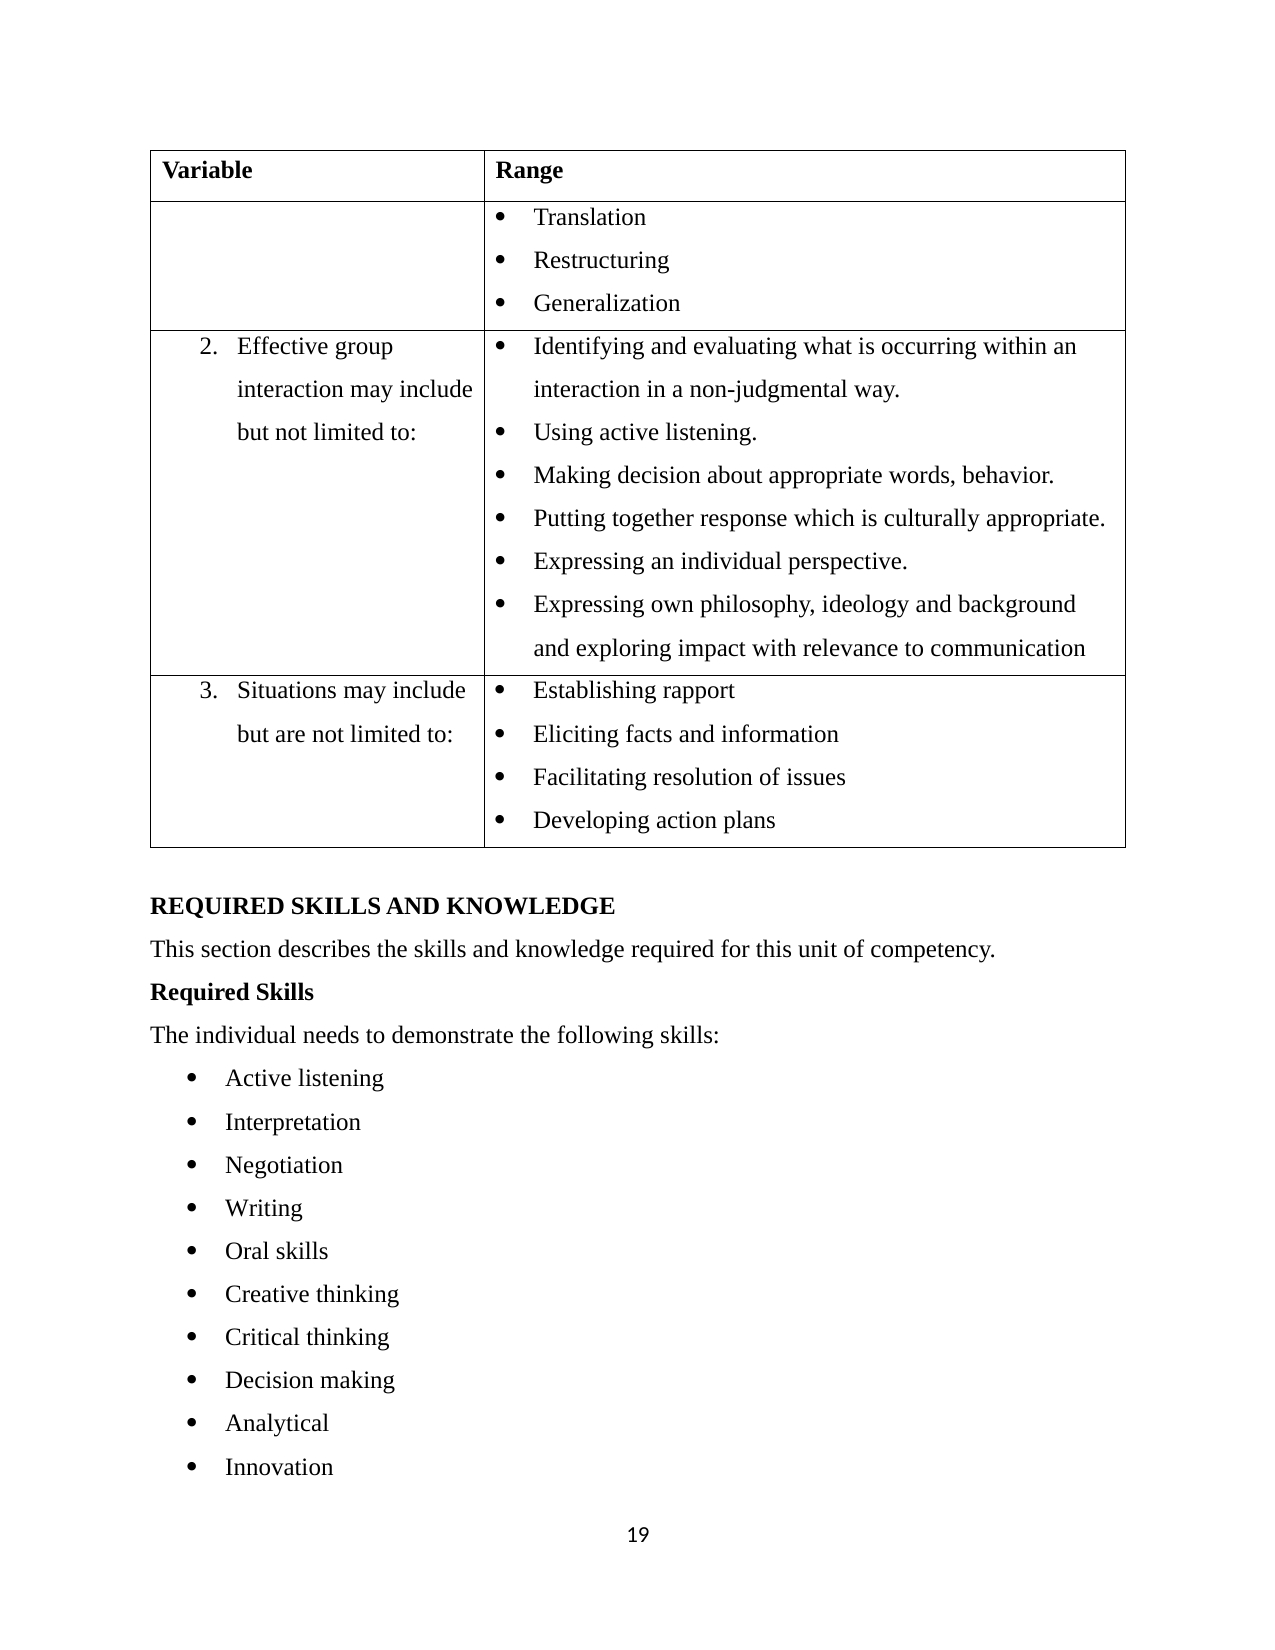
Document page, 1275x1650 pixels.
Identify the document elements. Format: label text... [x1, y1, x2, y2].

text Required Skills [150, 977, 1125, 1006]
list Decision making [187, 1365, 1125, 1394]
text The individual needs to demonstrate the following skills: [150, 1020, 1125, 1049]
list Oral skills [187, 1236, 1125, 1265]
list Innovation [187, 1452, 1125, 1480]
table_cell Establishing rapport Eliciting facts and information Facilitating resolution of issues Developing action plans [485, 676, 1125, 847]
table_cell Identifying and evaluating what is occurring within an interaction in a non-judgmental way. Using active listening. Making decision about appropriate words, behavior. Putting together response which is culturally appropriate. Expressing an individual perspective. Expressing own philosophy, ideology and background and exploring impact with relevance to communication [485, 331, 1125, 674]
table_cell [485, 202, 1125, 330]
list Active listening [187, 1063, 1125, 1092]
text This section describes the skills and knowledge required for this unit of competency. [150, 934, 1125, 963]
list Critical thinking [187, 1322, 1125, 1351]
table_cell Situations may include but are not limited to: [151, 676, 484, 847]
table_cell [151, 202, 484, 330]
list Negotiation [187, 1150, 1125, 1178]
list Creative thinking [187, 1279, 1125, 1308]
list Analytical [187, 1408, 1125, 1437]
table_header Range [485, 151, 1125, 201]
table_header Variable [151, 151, 484, 201]
list Interpretation [187, 1107, 1125, 1135]
list Writing [187, 1193, 1125, 1222]
table_cell Effective group interaction may include but not limited to: [151, 331, 484, 674]
text REQUIRED SKILLS AND KNOWLEDGE [150, 891, 1125, 920]
